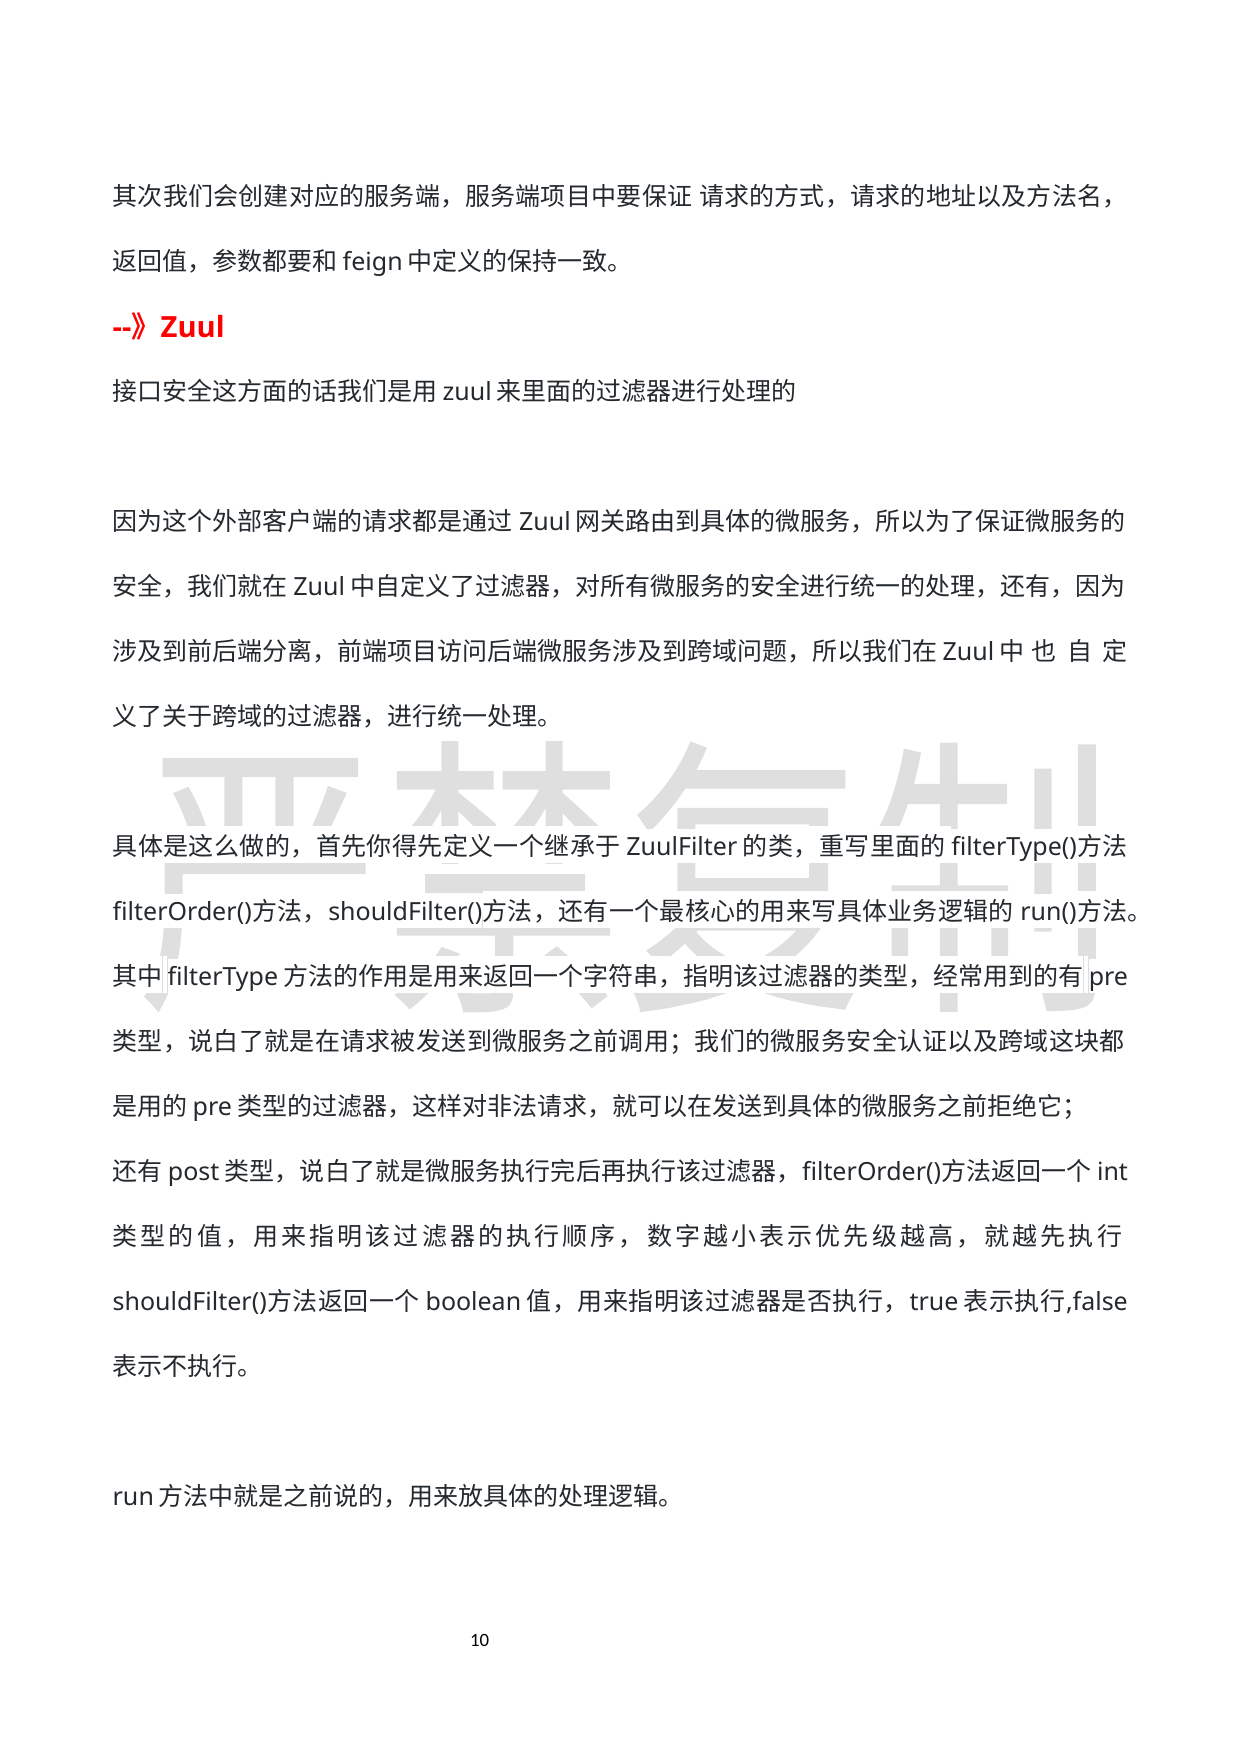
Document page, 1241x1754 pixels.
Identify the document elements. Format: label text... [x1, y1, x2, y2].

text --》Zuul [112, 292, 1128, 357]
text 还有post类型，说白了就是微服务执行完后再执行该过滤器，filterOrder()方法返回一个int类型的值，用来指明该过滤器的执行顺序，数字越小表示优先级越高，就越先执行，shouldFilter()方法返回一个boolean值，用来指明该过滤器是否执行，true表示执行,false表示不执行。 [112, 1137, 1128, 1397]
text 具体是这么做的，首先你得先定义一个继承于ZuulFilter的类，重写里面的filterType()方法filterOrder()方法，shouldFilter()方法，还有一个最核心的用来写具体业务逻辑的run()方法。其中filterType方法的作用是用来返回一个字符串，指明该过滤器的类型，经常用到的有pre类型，说白了就是在请求被发送到微服务之前调用；我们的微服务安全认证以及跨域这块都是用的pre类型的过滤器，这样对非法请求，就可以在发送到具体的微服务之前拒绝它； [112, 812, 1128, 1137]
text 接口安全这方面的话我们是用zuul来里面的过滤器进行处理的 [112, 357, 1128, 422]
text 其次我们会创建对应的服务端，服务端项目中要保证 请求的方式，请求的地址以及方法名，返回值，参数都要和feign中定义的保持一致。 [112, 162, 1128, 292]
text 因为这个外部客户端的请求都是通过Zuul网关路由到具体的微服务，所以为了保证微服务的安全，我们就在Zuul中自定义了过滤器，对所有微服务的安全进行统一的处理，还有，因为涉及到前后端分离，前端项目访问后端微服务涉及到跨域问题，所以我们在Zuul中 也自定义了关于跨域的过滤器，进行统一处理。 [112, 487, 1128, 747]
text run方法中就是之前说的，用来放具体的处理逻辑。 [112, 1462, 1128, 1527]
